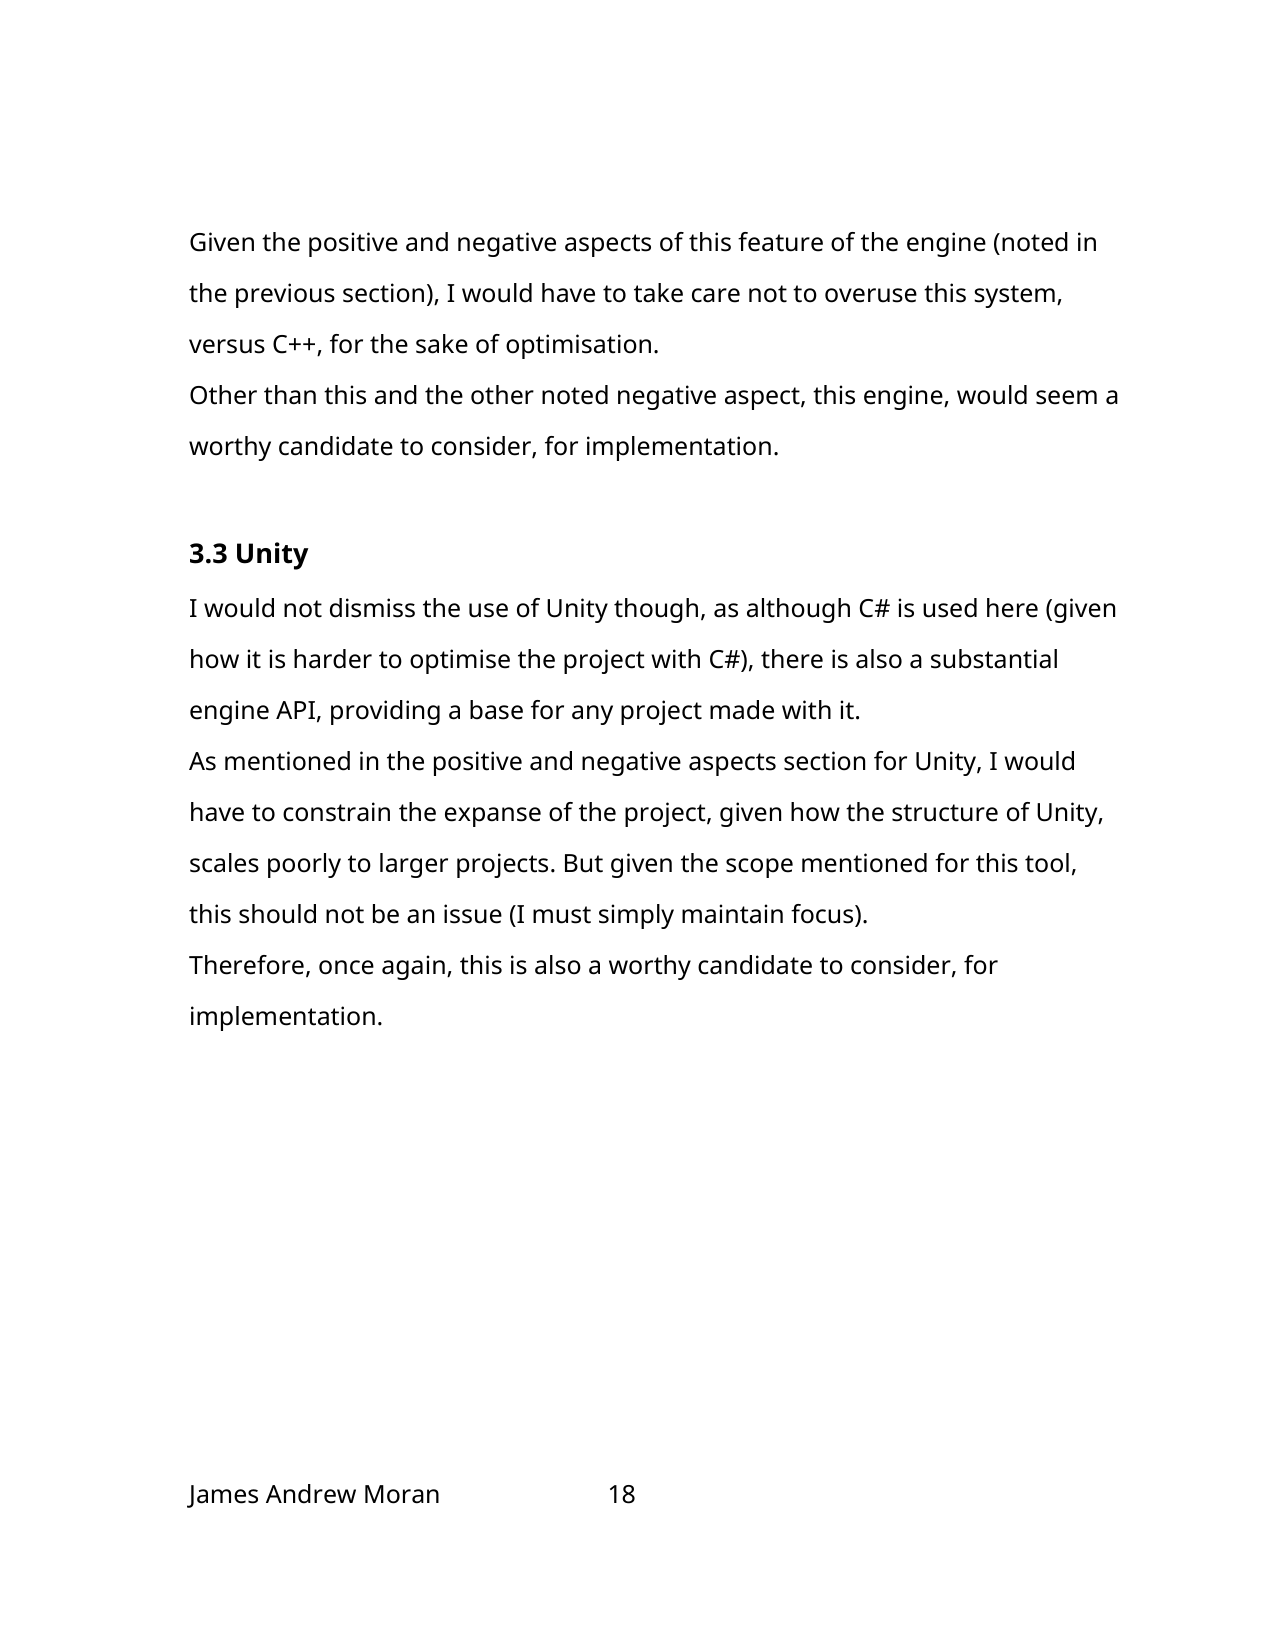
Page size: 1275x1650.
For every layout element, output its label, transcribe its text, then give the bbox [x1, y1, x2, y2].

subtitle 3.3 Unity [189, 535, 1127, 572]
text Other than this and the other noted negative aspect, this engine, would seem a worthy candidate to consider, for implementation. [189, 378, 1127, 463]
text Therefore, once again, this is also a worthy candidate to consider, for implementation. [189, 947, 1127, 1033]
text Given the positive and negative aspects of this feature of the engine (noted in the previous section), I would have to take care not to overuse this system, versus C++, for the sake of optimisation. [189, 224, 1127, 361]
text As mentioned in the positive and negative aspects section for Unity, I would have to constrain the expanse of the project, given how the structure of Unity, scales poorly to larger projects. But given the scope mentioned for this tool, this should not be an issue (I must simply maintain focus). [189, 743, 1127, 931]
text I would not dismiss the use of Unity though, as although C# is used here (given how it is harder to optimise the project with C#), there is also a substantial engine API, providing a base for any project made with it. [189, 590, 1127, 726]
